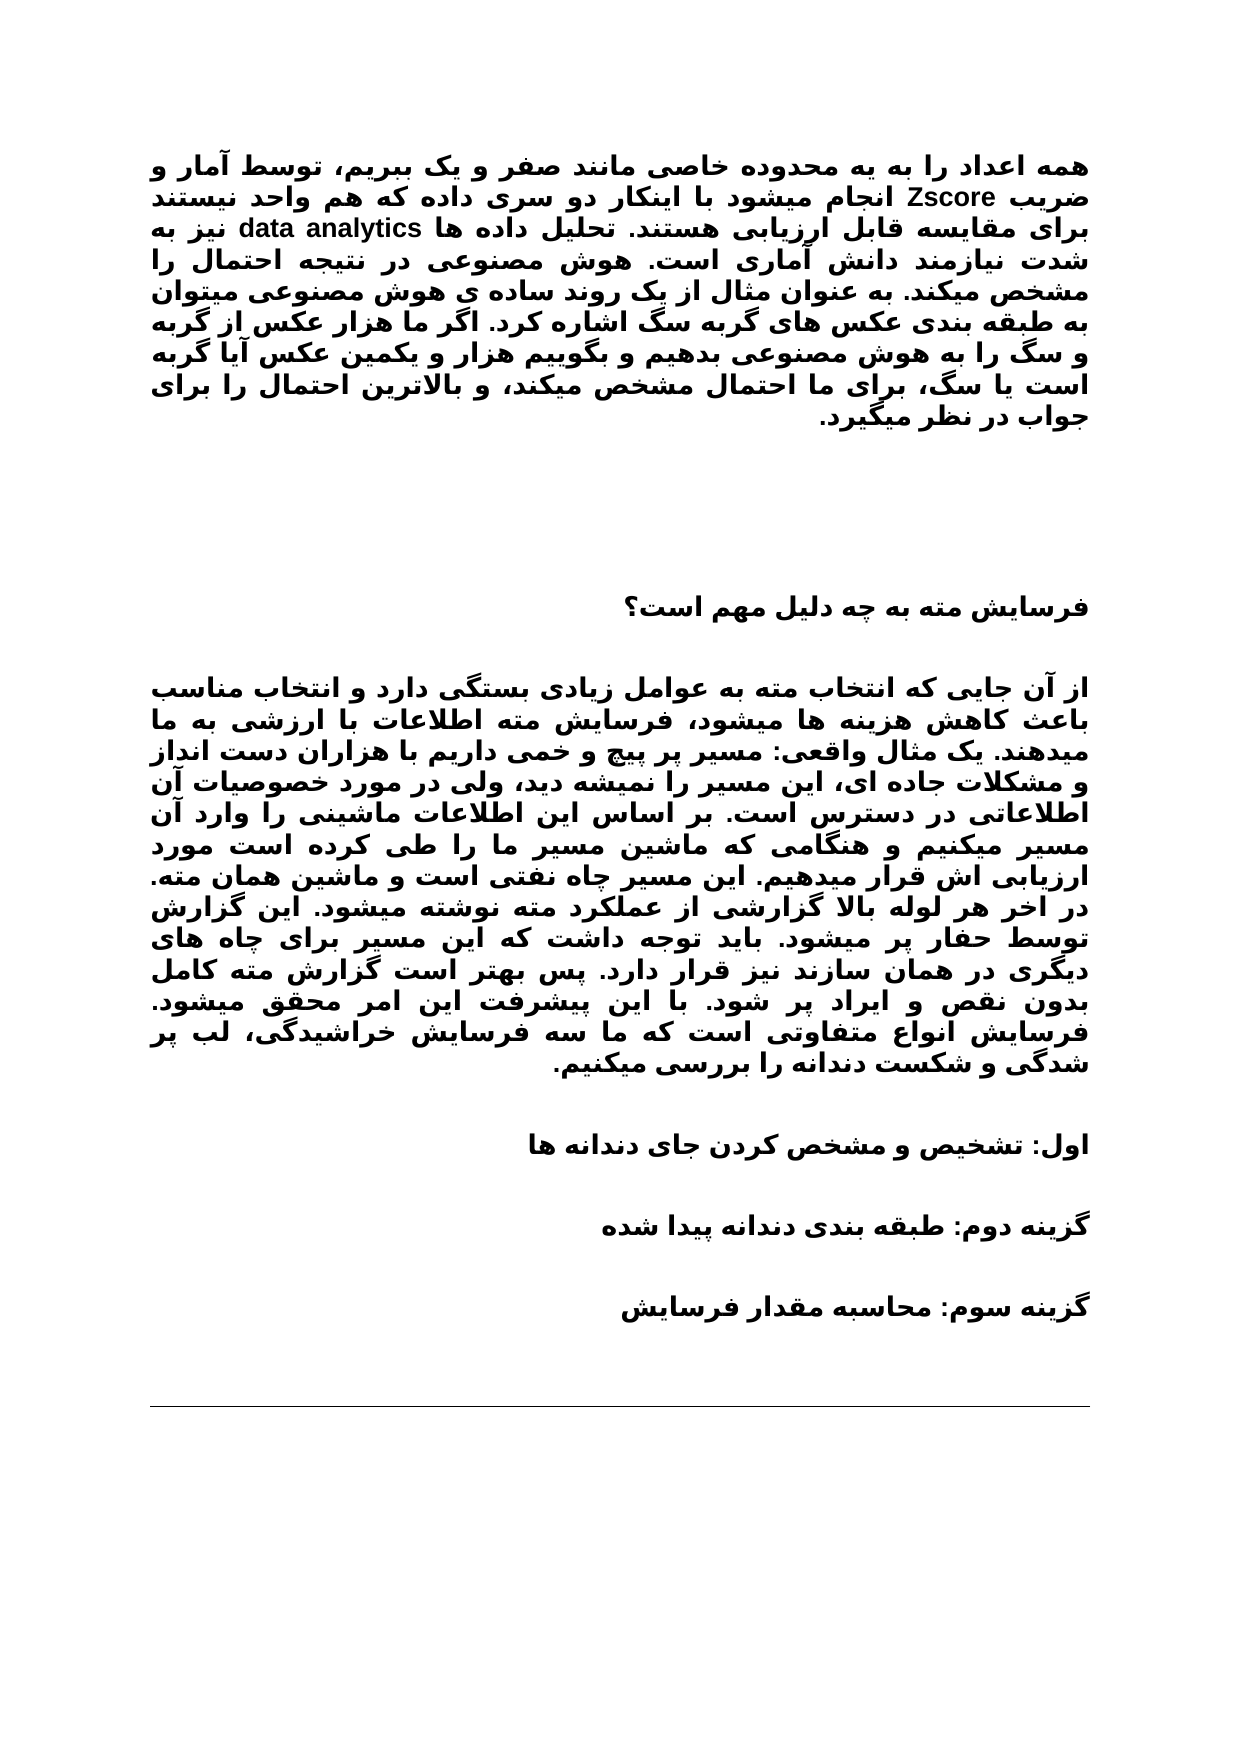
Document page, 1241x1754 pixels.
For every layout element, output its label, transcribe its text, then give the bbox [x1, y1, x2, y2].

text از آن جایی که انتخاب مته به عوامل زیادی بستگی دارد و انتخاب مناسب باعث کاهش هزینه ها میشود، فرسایش مته اطلاعات با ارزشی به ما میدهند. یک مثال واقعی: مسیر پر پیچ و خمی داریم با هزاران دست انداز و مشکلات جاده ای، این مسیر را نمیشه دید، ولی در مورد خصوصیات آن اطلاعاتی در دسترس است. بر اساس این اطلاعات ماشینی را وارد آن مسیر میکنیم و هنگامی که ماشین مسیر ما را طی کرده است مورد ارزیابی اش قرار میدهیم. این مسیر چاه نفتی است و ماشین همان مته. در اخر هر لوله بالا گزارشی از عملکرد مته نوشته میشود. این گزارش توسط حفار پر میشود. باید توجه داشت که این مسیر برای چاه های دیگری در همان سازند نیز قرار دارد. پس بهتر است گزارش مته کامل بدون نقص و ایراد پر شود. با این پیشرفت این امر محقق میشود. فرسایش انواع متفاوتی است که ما سه فرسایش خراشیدگی، لب پر شدگی و شکست دندانه را بررسی میکنیم. [150, 672, 1090, 1079]
text گزینه سوم: محاسبه مقدار فرسایش [150, 1291, 1090, 1322]
text اول: تشخیص و مشخص کردن جای دندانه ها [150, 1129, 1090, 1160]
text فرسایش مته به چه دلیل مهم است؟ [150, 591, 1090, 622]
text گزینه دوم: طبقه بندی دندانه پیدا شده [150, 1210, 1090, 1241]
